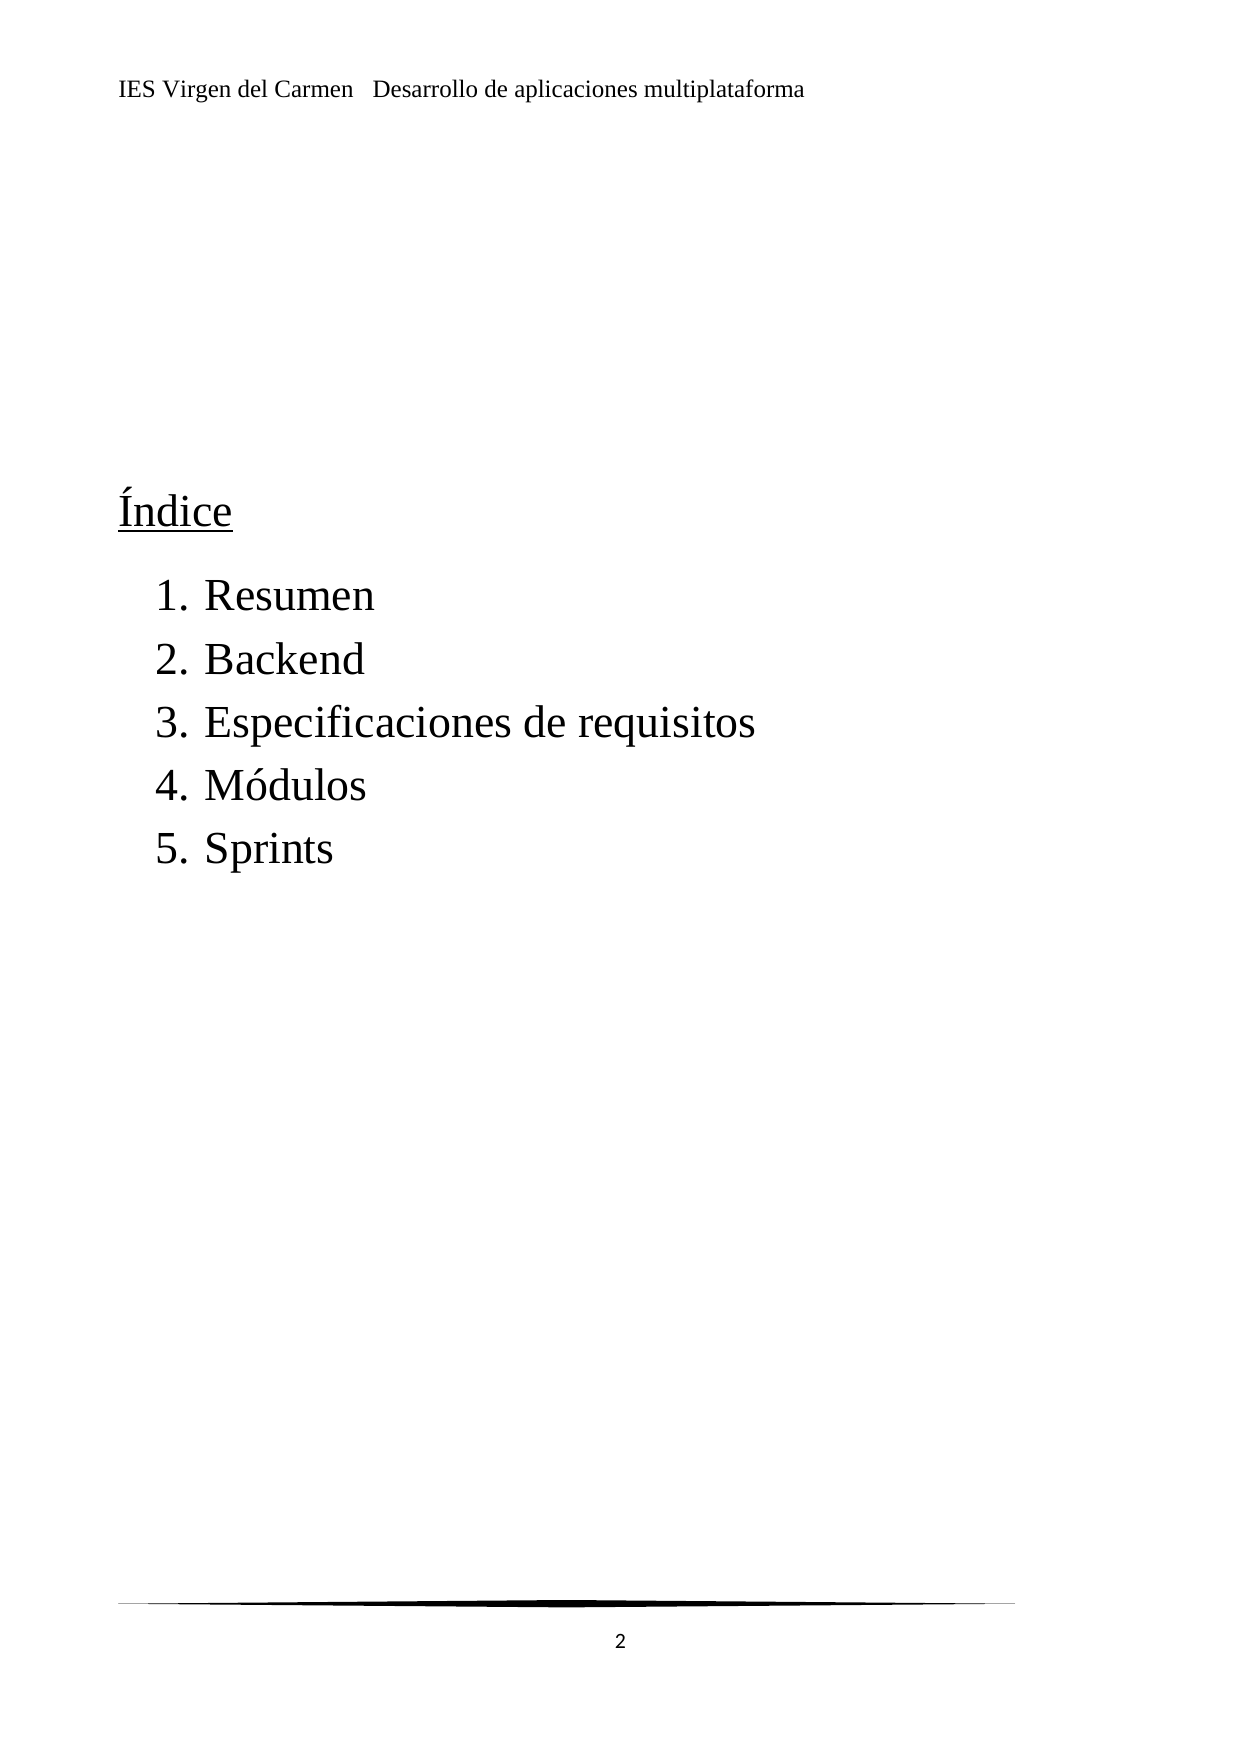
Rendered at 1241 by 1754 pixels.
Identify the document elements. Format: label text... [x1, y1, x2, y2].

list Backend [156, 631, 1122, 684]
list Sprints [156, 821, 1122, 874]
list Módulos [156, 758, 1122, 810]
text Índice [118, 484, 1122, 537]
list Especificaciones de requisitos [156, 694, 1122, 747]
list Resumen [156, 568, 1122, 621]
